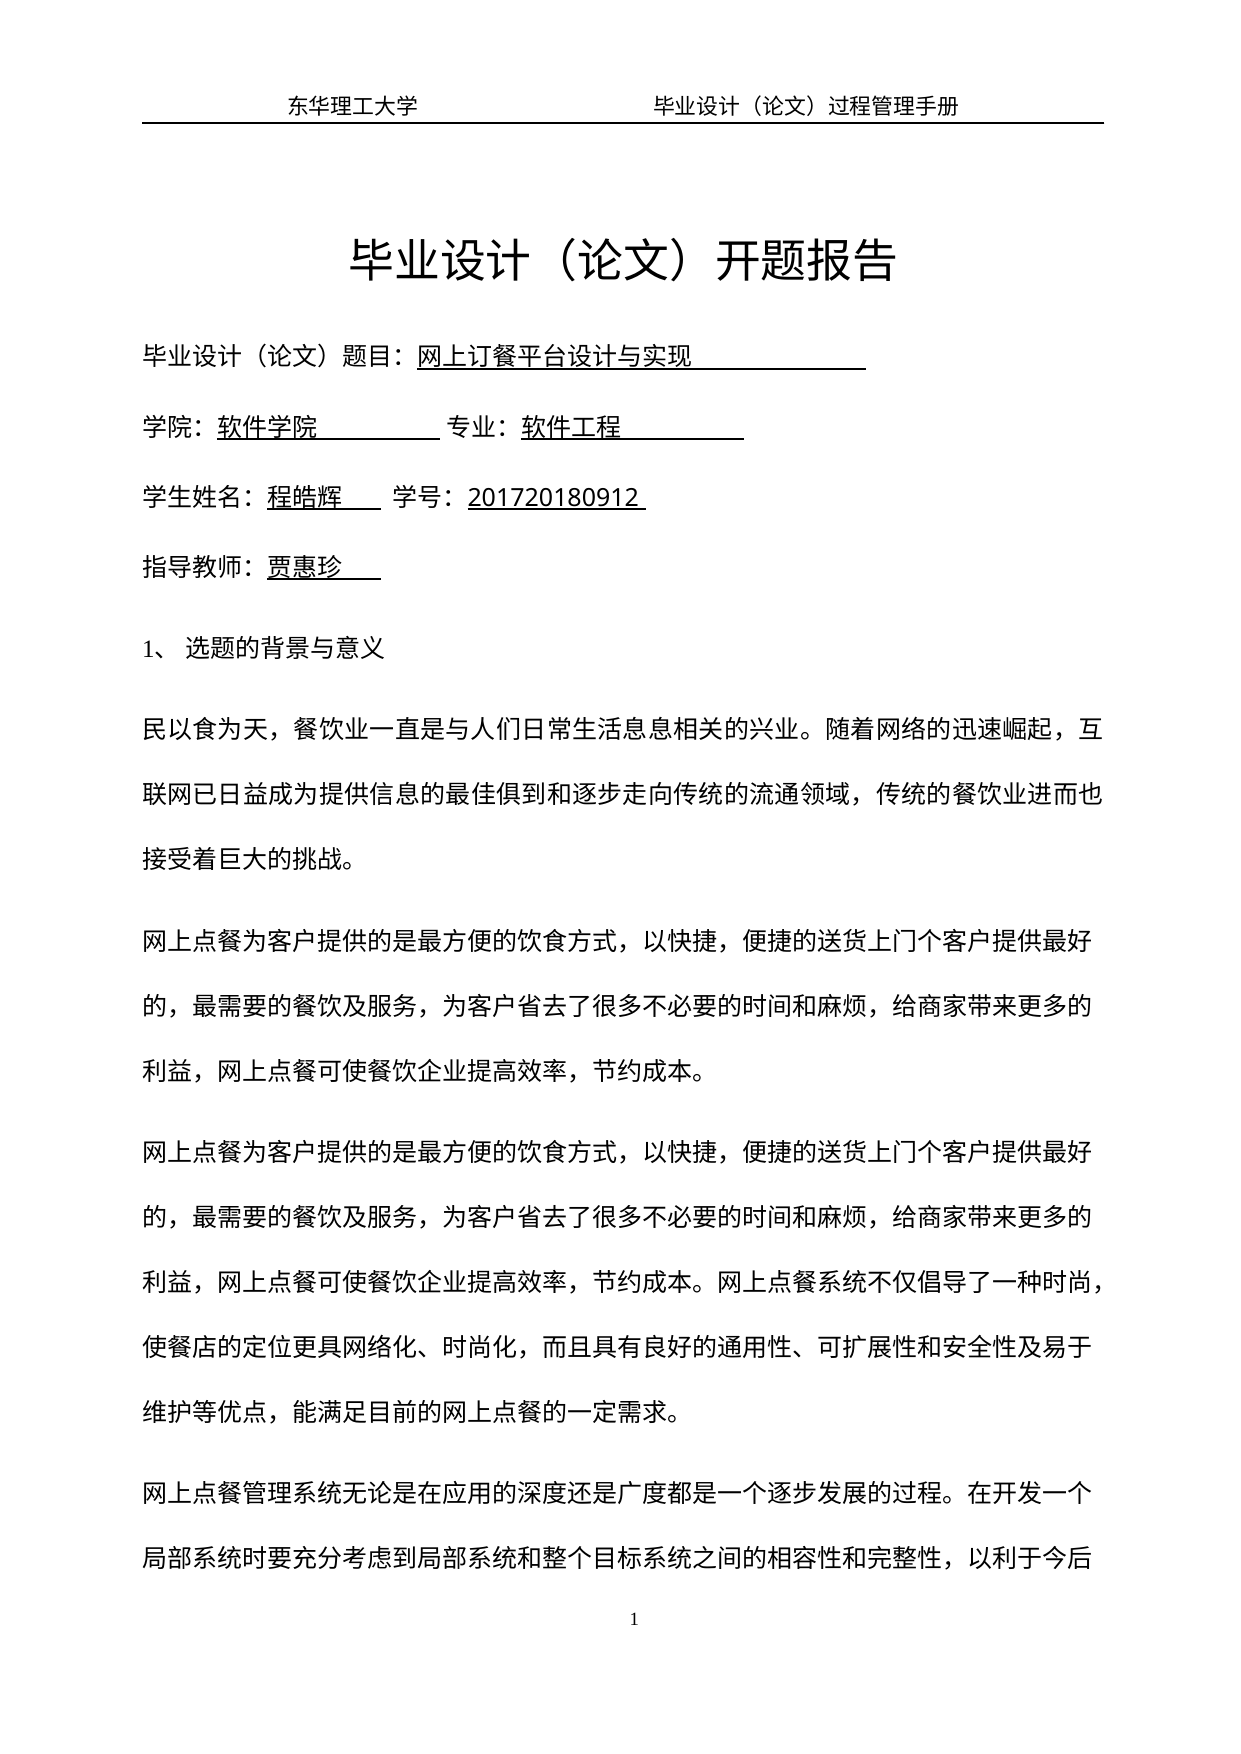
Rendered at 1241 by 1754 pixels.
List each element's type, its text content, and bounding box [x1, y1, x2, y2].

text 学院：软件学院 专业：软件工程 [142, 393, 1104, 458]
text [142, 1459, 1104, 1589]
text 网上点餐为客户提供的是最方便的饮食方式，以快捷，便捷的送货上门个客户提供最好的，最需要的餐饮及服务，为客户省去了很多不必要的时间和麻烦，给商家带来更多的利益，网上点餐可使餐饮企业提高效率，节约成本。网上点餐系统不仅倡导了一种时尚，使餐店的定位更具网络化、时尚化，而且具有良好的通用性、可扩展性和安全性及易于维护等优点，能满足目前的网上点餐的一定需求。 [142, 1118, 1104, 1443]
text 民以食为天，餐饮业一直是与人们日常生活息息相关的兴业。随着网络的迅速崛起，互联网已日益成为提供信息的最佳俱到和逐步走向传统的流通领域，传统的餐饮业进而也接受着巨大的挑战。 [142, 696, 1104, 891]
text 指导教师：贾惠珍 [142, 533, 1104, 598]
text 网上点餐为客户提供的是最方便的饮食方式，以快捷，便捷的送货上门个客户提供最好的，最需要的餐饮及服务，为客户省去了很多不必要的时间和麻烦，给商家带来更多的利益，网上点餐可使餐饮企业提高效率，节约成本。 [142, 907, 1104, 1102]
text 学生姓名：程皓辉 学号：201720180912 [142, 463, 1104, 528]
text 毕业设计（论文）开题报告 [142, 209, 1104, 306]
list 选题的背景与意义 [142, 614, 1104, 679]
text 毕业设计（论文）题目：网上订餐平台设计与实现 [142, 322, 1104, 387]
